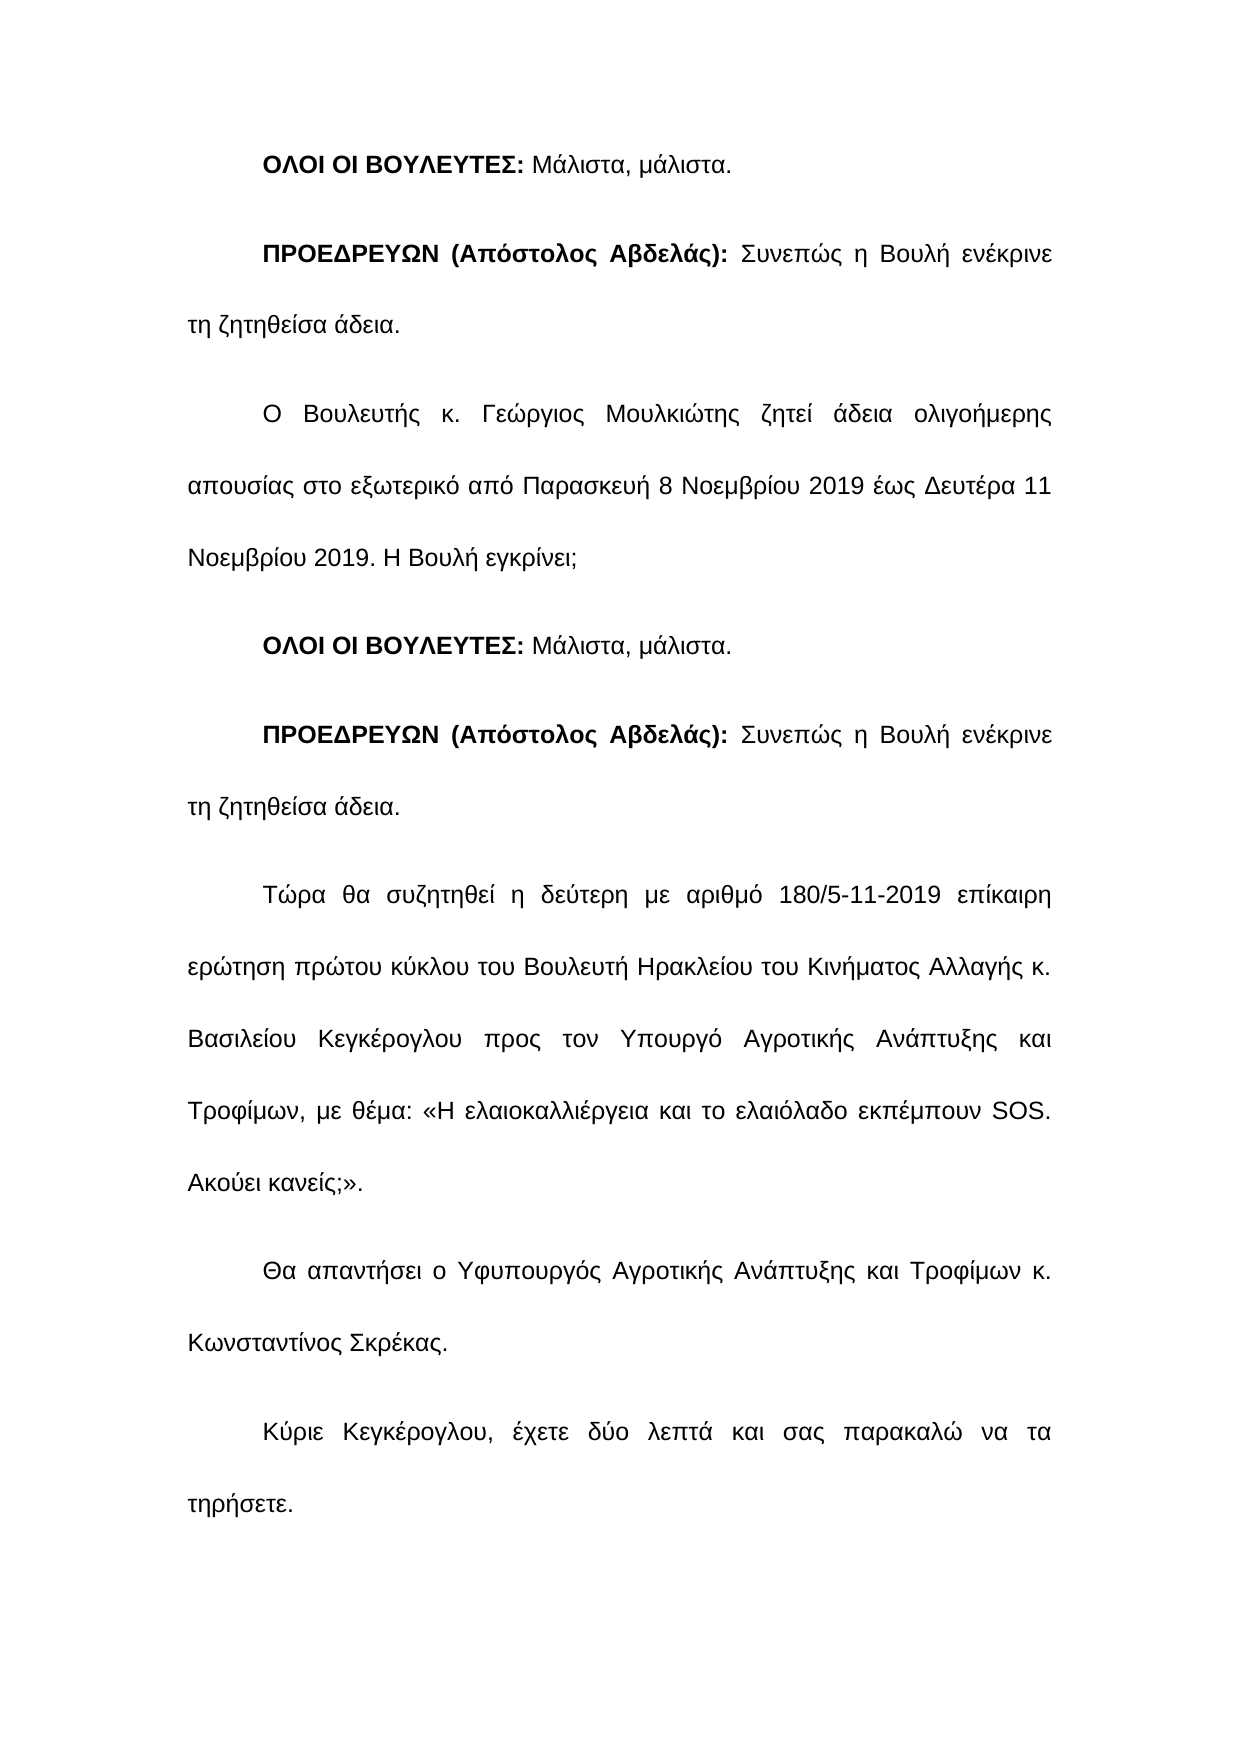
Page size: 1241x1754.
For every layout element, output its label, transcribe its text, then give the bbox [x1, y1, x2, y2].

text Ο Βουλευτής κ. Γεώργιος Μουλκιώτης ζητεί άδεια ολιγοήμερης απουσίας στο εξωτερικό από Παρασκευή 8 Νοεμβρίου 2019 έως Δευτέρα 11 Νοεμβρίου 2019. Η Βουλή εγκρίνει; [187, 399, 1053, 571]
text Τώρα θα συζητηθεί η δεύτερη με αριθμό 180/5-11-2019 επίκαιρη ερώτηση πρώτου κύκλου του Βουλευτή Ηρακλείου του Κινήματος Αλλαγής κ. Βασιλείου Κεγκέρογλου προς τον Υπουργό Αγροτικής Ανάπτυξης και Τροφίμων, με θέμα: «Η ελαιοκαλλιέργεια και το ελαιόλαδο εκπέμπουν SOS. Ακούει κανείς;». [187, 880, 1053, 1196]
text ΟΛΟΙ ΟΙ ΒΟΥΛΕΥΤΕΣ: Μάλιστα, μάλιστα. [187, 631, 1053, 660]
text ΟΛΟΙ ΟΙ ΒΟΥΛΕΥΤΕΣ: Μάλιστα, μάλιστα. [187, 150, 1053, 179]
text Θα απαντήσει ο Υφυπουργός Αγροτικής Ανάπτυξης και Τροφίμων κ. Κωνσταντίνος Σκρέκας. [187, 1256, 1053, 1357]
text Κύριε Κεγκέρογλου, έχετε δύο λεπτά και σας παρακαλώ να τα τηρήσετε. [187, 1417, 1053, 1517]
text ΠΡΟΕΔΡΕΥΩΝ (Απόστολος Αβδελάς): Συνεπώς η Βουλή ενέκρινε τη ζητηθείσα άδεια. [187, 720, 1053, 820]
text ΠΡΟΕΔΡΕΥΩΝ (Απόστολος Αβδελάς): Συνεπώς η Βουλή ενέκρινε τη ζητηθείσα άδεια. [187, 238, 1053, 339]
